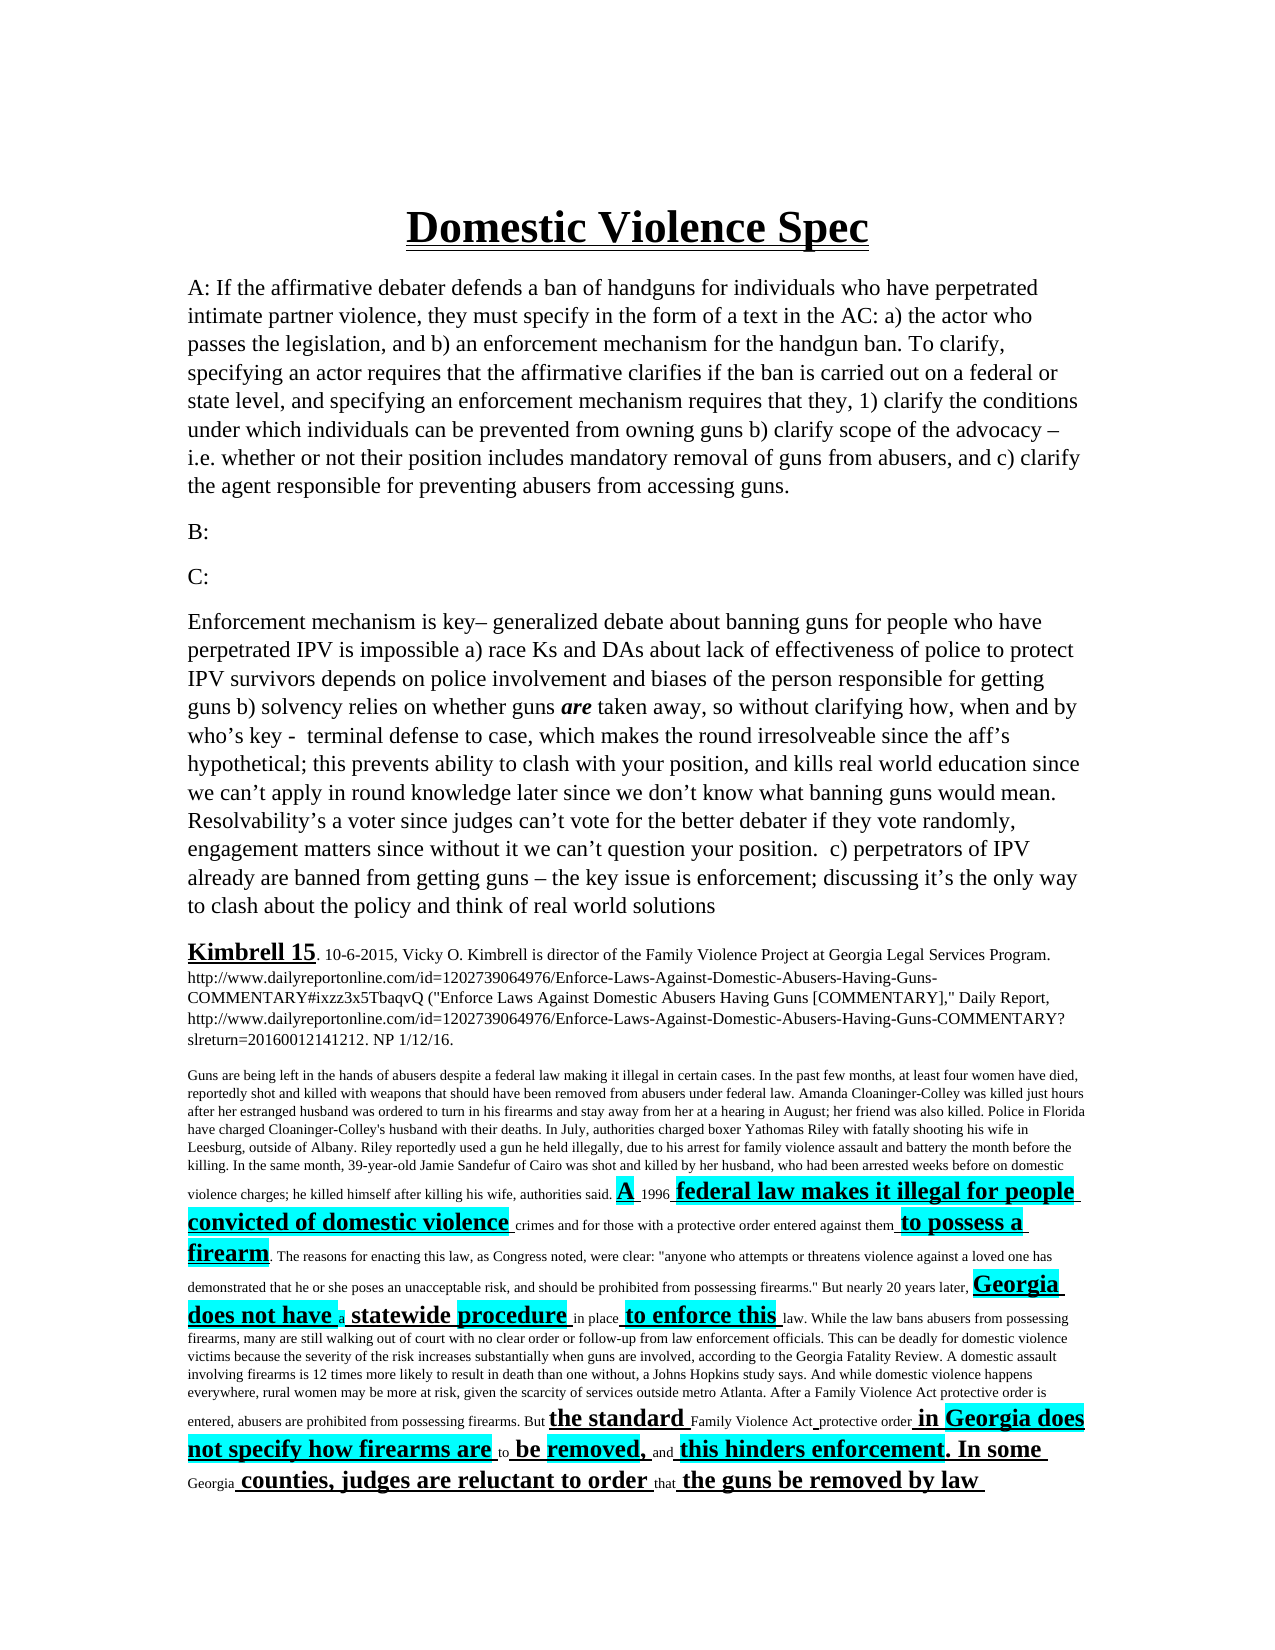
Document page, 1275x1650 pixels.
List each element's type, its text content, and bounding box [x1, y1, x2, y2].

subtitle Domestic Violence Spec [187, 200, 1087, 253]
text Enforcement mechanism is key– generalized debate about banning guns for people who have perpetrated IPV is impossible a) race Ks and DAs about lack of effectiveness of police to protect IPV survivors depends on police involvement and biases of the person responsible for getting guns b) solvency relies on whether guns are taken away, so without clarifying how, when and by who’s key - terminal defense to case, which makes the round irresolveable since the aff’s hypothetical; this prevents ability to clash with your position, and kills real world education since we can’t apply in round knowledge later since we don’t know what banning guns would mean. Resolvability’s a voter since judges can’t vote for the better debater if they vote randomly, engagement matters since without it we can’t question your position. c) perpetrators of IPV already are banned from getting guns – the key issue is enforcement; discussing it’s the only way to clash about the policy and think of real world solutions [187, 608, 1087, 919]
text A: If the affirmative debater defends a ban of handguns for individuals who have perpetrated intimate partner violence, they must specify in the form of a text in the AC: a) the actor who passes the legislation, and b) an enforcement mechanism for the handgun ban. To clarify, specifying an actor requires that the affirmative clarifies if the ban is carried out on a federal or state level, and specifying an enforcement mechanism requires that they, 1) clarify the conditions under which individuals can be prevented from owning guns b) clarify scope of the advocacy – i.e. whether or not their position includes mandatory removal of guns from abusers, and c) clarify the agent responsible for preventing abusers from accessing guns. [187, 273, 1087, 499]
text Kimbrell 15. 10-6-2015, Vicky O. Kimbrell is director of the Family Violence Project at Georgia Legal Services Program. http://www.dailyreportonline.com/id=1202739064976/Enforce-Laws-Against-Domestic-Abusers-Having-Guns-COMMENTARY#ixzz3x5TbaqvQ ("Enforce Laws Against Domestic Abusers Having Guns [COMMENTARY]," Daily Report, http://www.dailyreportonline.com/id=1202739064976/Enforce-Laws-Against-Domestic-Abusers-Having-Guns-COMMENTARY?slreturn=20160012141212. NP 1/12/16. [187, 937, 1087, 1049]
text B: [187, 518, 1087, 544]
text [187, 1067, 1087, 1494]
text C: [187, 563, 1087, 589]
